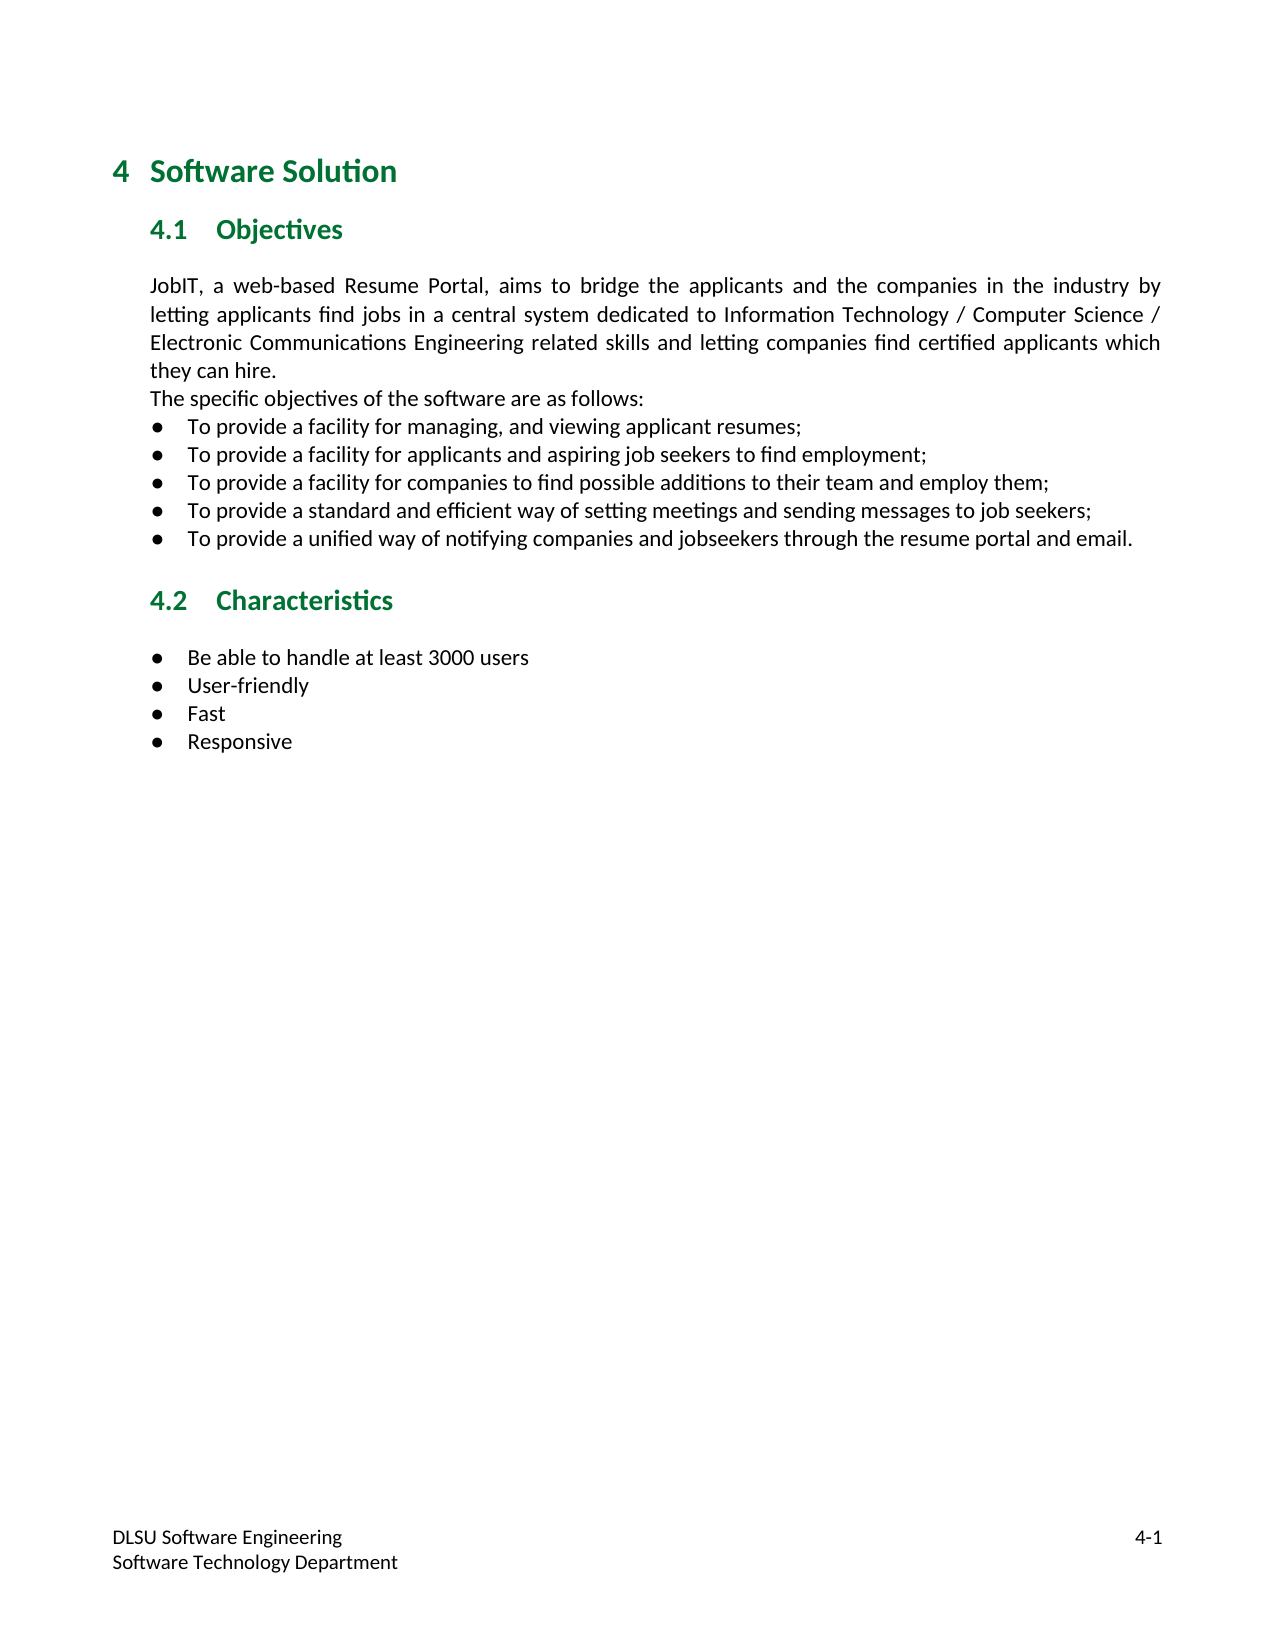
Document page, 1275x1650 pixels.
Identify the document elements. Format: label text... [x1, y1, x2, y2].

list Software Solution [112, 150, 1162, 191]
text JobIT, a web-based Resume Portal, aims to bridge the applicants and the companies in the industry by letting applicants find jobs in a central system dedicated to Information Technology / Computer Science / Electronic Communications Engineering related skills and letting companies find certified applicants which they can hire. [150, 272, 1162, 384]
list To provide a facility for applicants and aspiring job seekers to find employment; [150, 440, 1162, 468]
list Characteristics [150, 582, 1162, 618]
list Responsive [150, 727, 1162, 755]
list Objectives [150, 211, 1162, 247]
list Fast [150, 699, 1162, 727]
list To provide a standard and efficient way of setting meetings and sending messages to job seekers; [150, 496, 1162, 524]
text The specific objectives of the software are as follows: [150, 384, 1162, 412]
list Be able to handle at least 3000 users [150, 643, 1162, 671]
list To provide a facility for companies to find possible additions to their team and employ them; [150, 468, 1162, 496]
list User-friendly [150, 671, 1162, 699]
list To provide a unified way of notifying companies and jobseekers through the resume portal and email. [150, 524, 1162, 552]
list To provide a facility for managing, and viewing applicant resumes; [150, 412, 1162, 440]
